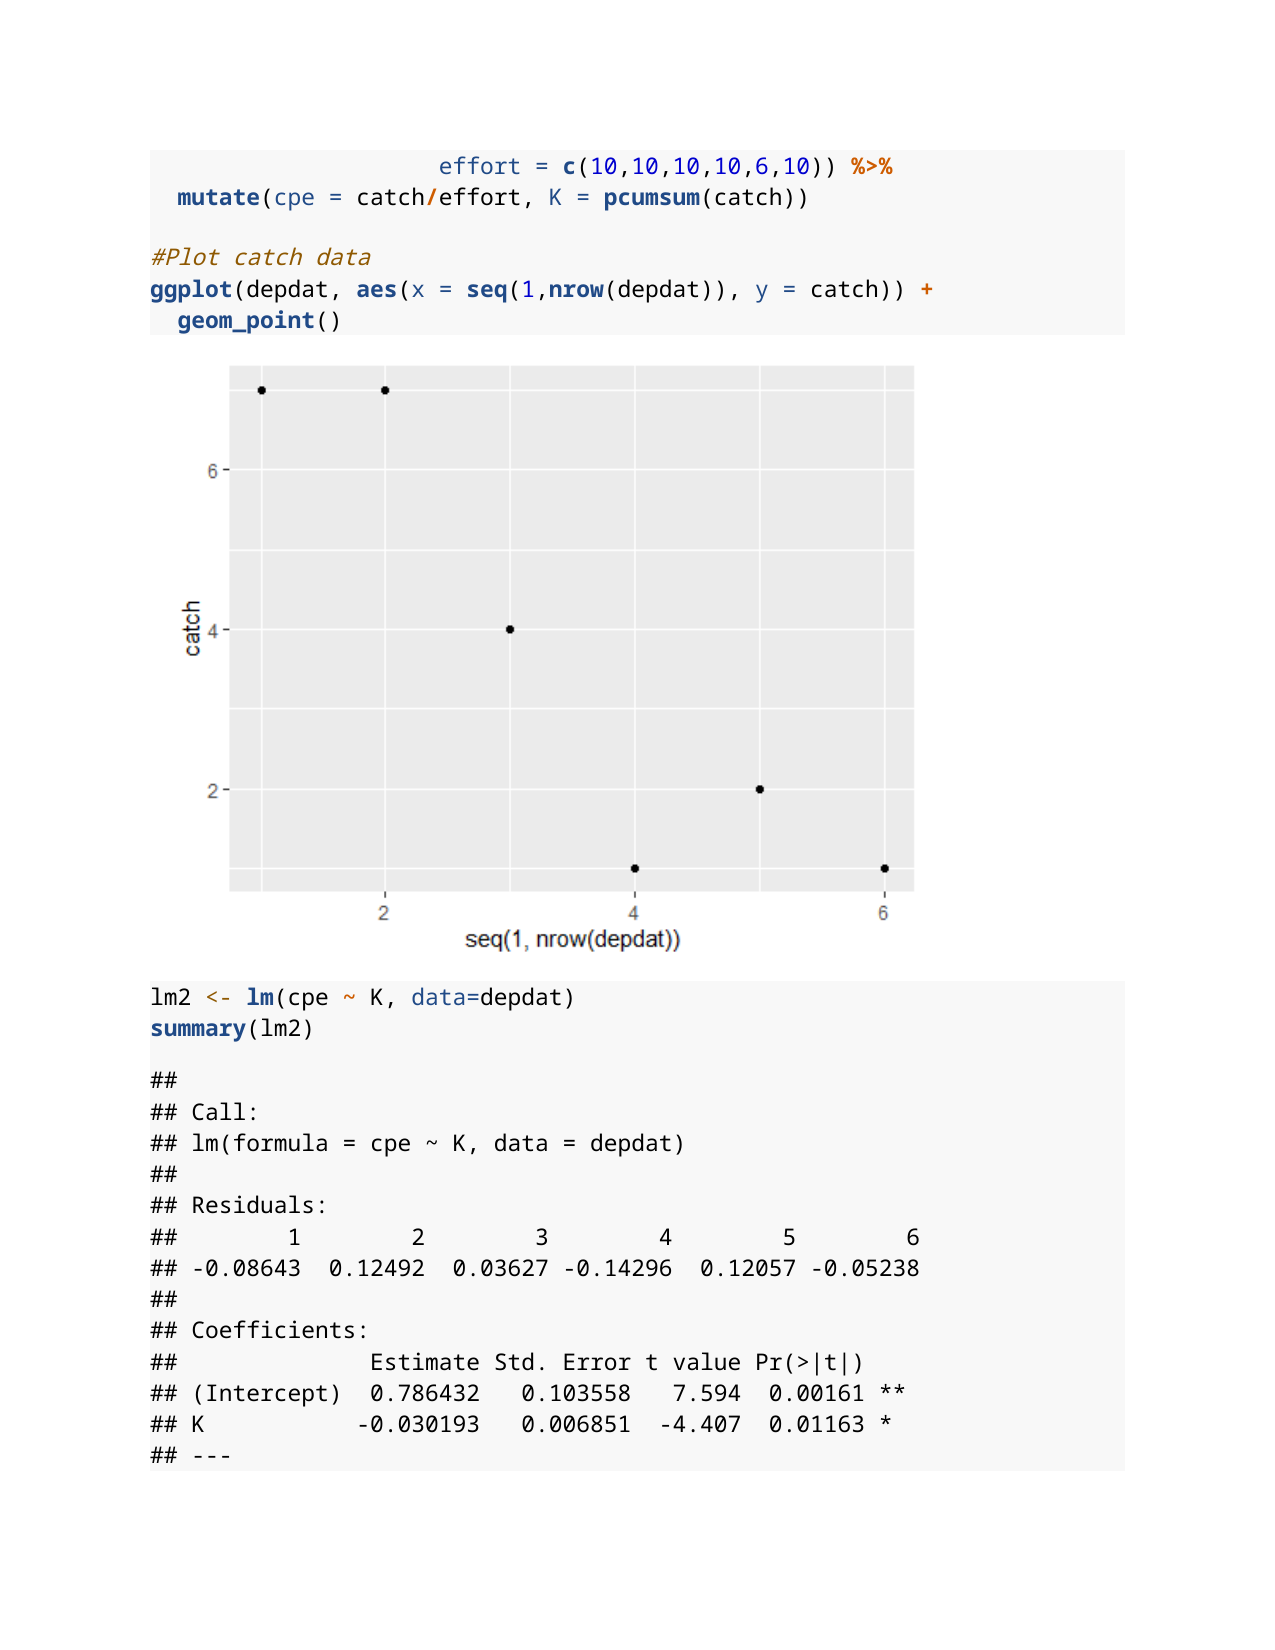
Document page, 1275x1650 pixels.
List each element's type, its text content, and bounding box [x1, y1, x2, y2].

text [150, 150, 1125, 335]
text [150, 1064, 1125, 1471]
text lm2 <- lm(cpe ~ K, data=depdat) summary(lm2) [315, 981, 1125, 1043]
picture [168, 355, 927, 963]
